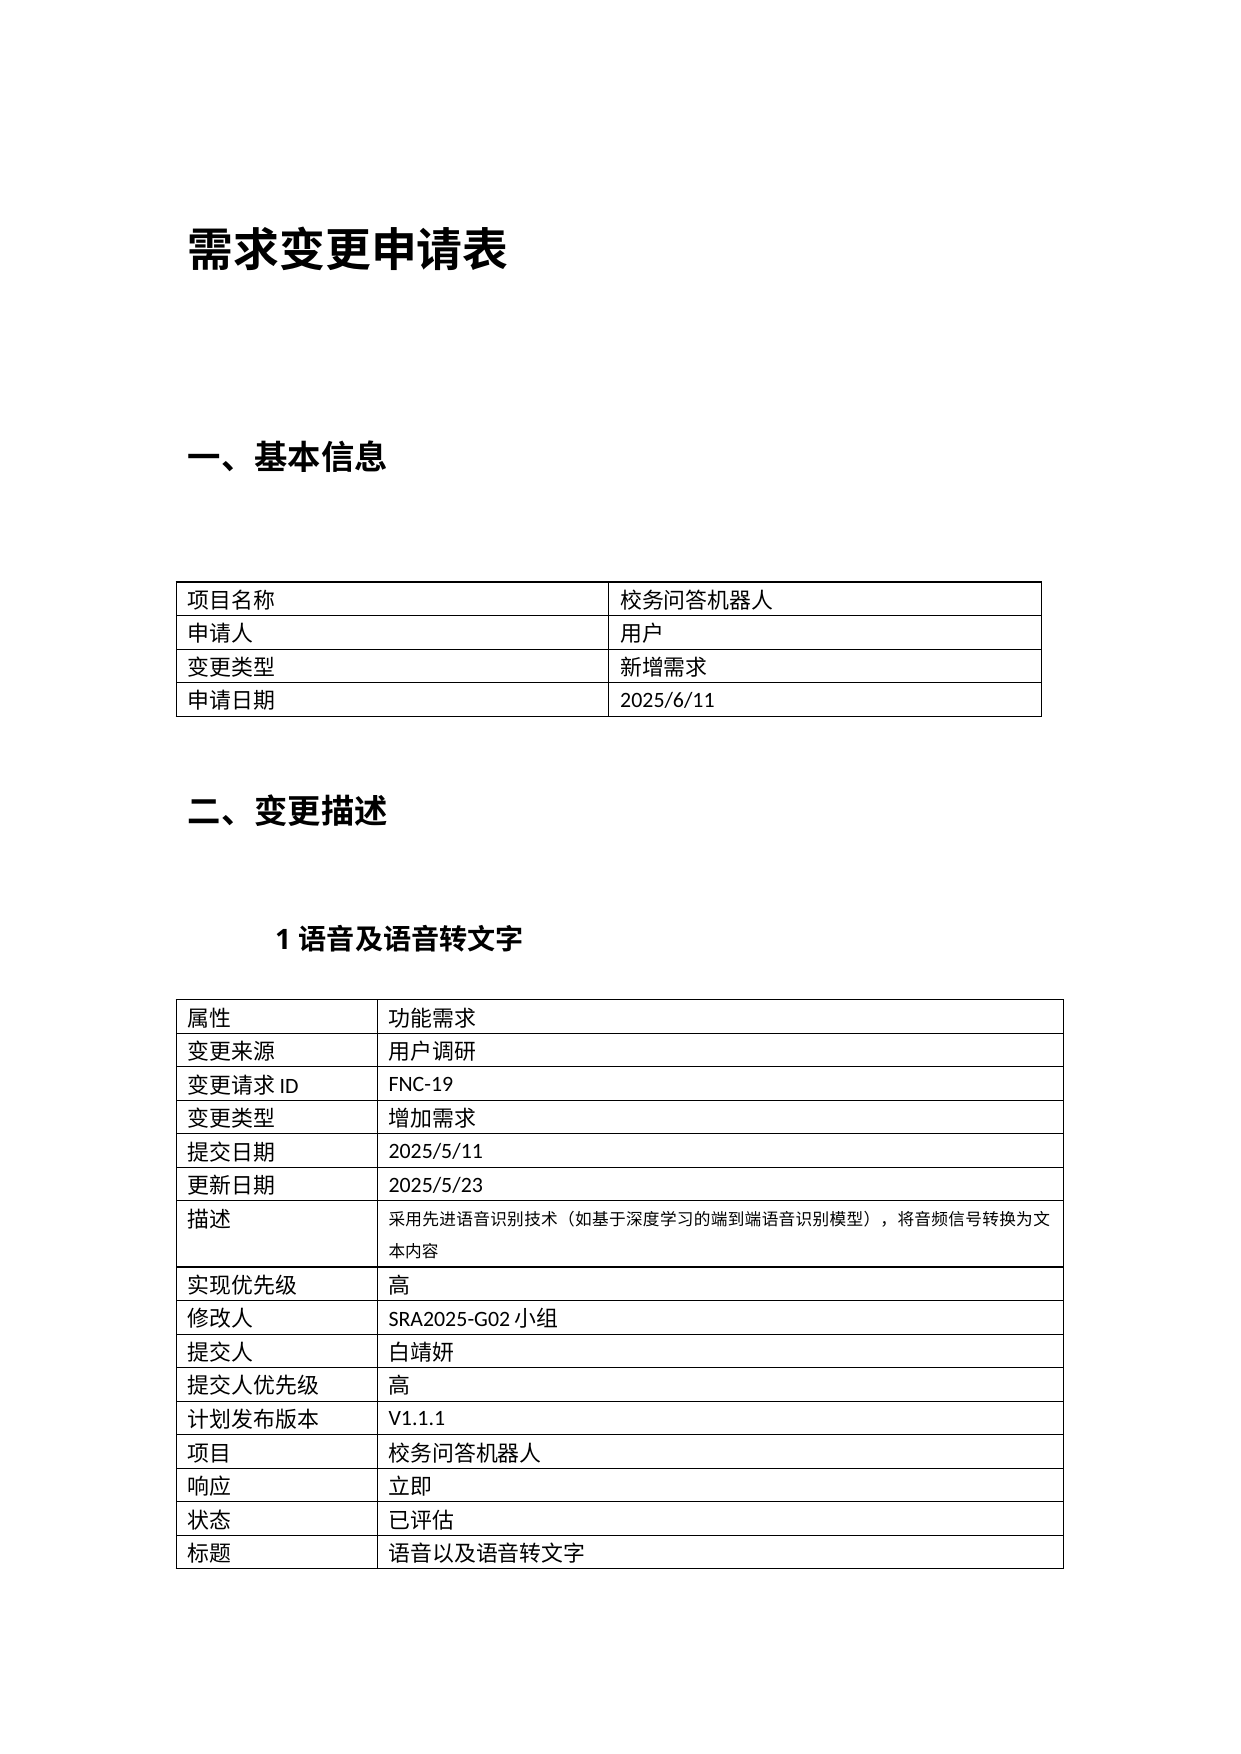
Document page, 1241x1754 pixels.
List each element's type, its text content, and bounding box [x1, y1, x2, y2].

table_cell 高 [378, 1368, 1063, 1401]
table_cell SRA2025-G02小组 [378, 1301, 1063, 1333]
table_cell 提交人 [177, 1335, 377, 1367]
subtitle 二、变更描述 [187, 776, 1053, 841]
subtitle 需求变更申请表 [187, 197, 1053, 295]
table_cell 2025/5/11 [378, 1134, 1063, 1167]
table_cell 提交人优先级 [177, 1368, 377, 1401]
subtitle 基本信息 [187, 422, 1053, 487]
table_cell 实现优先级 [177, 1268, 377, 1300]
table_cell 高 [378, 1268, 1063, 1300]
table_header 校务问答机器人 [609, 583, 1041, 615]
subtitle 1 语音及语音转文字 [231, 905, 1053, 970]
table_cell 计划发布版本 [177, 1402, 377, 1434]
table_cell 用户调研 [378, 1034, 1063, 1066]
table_cell 提交日期 [177, 1134, 377, 1167]
table_cell 2025/5/23 [378, 1168, 1063, 1200]
table_cell 修改人 [177, 1301, 377, 1333]
table_cell 变更来源 [177, 1034, 377, 1066]
table_cell 已评估 [378, 1502, 1063, 1535]
table_cell 标题 [177, 1536, 377, 1568]
table_header 项目名称 [177, 583, 608, 615]
table_cell FNC-19 [378, 1067, 1063, 1100]
table_cell 变更类型 [177, 650, 608, 682]
table_cell 描述 [177, 1201, 377, 1266]
table_cell 新增需求 [609, 650, 1041, 682]
table_cell 白靖妍 [378, 1335, 1063, 1367]
table_cell 语音以及语音转文字 [378, 1536, 1063, 1568]
table_cell 状态 [177, 1502, 377, 1535]
table_cell 校务问答机器人 [378, 1435, 1063, 1468]
table_cell 2025/6/11 [609, 683, 1041, 716]
table_cell 申请人 [177, 616, 608, 648]
table_cell 采用先进语音识别技术（如基于深度学习的端到端语音识别模型），将音频信号转换为文本内容 [378, 1201, 1063, 1266]
table_cell 项目 [177, 1435, 377, 1468]
table_header 属性 [177, 1000, 377, 1033]
table_cell 申请日期 [177, 683, 608, 716]
table_cell 变更请求ID [177, 1067, 377, 1100]
table_cell 更新日期 [177, 1168, 377, 1200]
table_cell 响应 [177, 1469, 377, 1501]
table_cell 变更类型 [177, 1101, 377, 1133]
table_header 功能需求 [378, 1000, 1063, 1033]
table_cell 增加需求 [378, 1101, 1063, 1133]
table_cell V1.1.1 [378, 1402, 1063, 1434]
table_cell 用户 [609, 616, 1041, 648]
table_cell 立即 [378, 1469, 1063, 1501]
